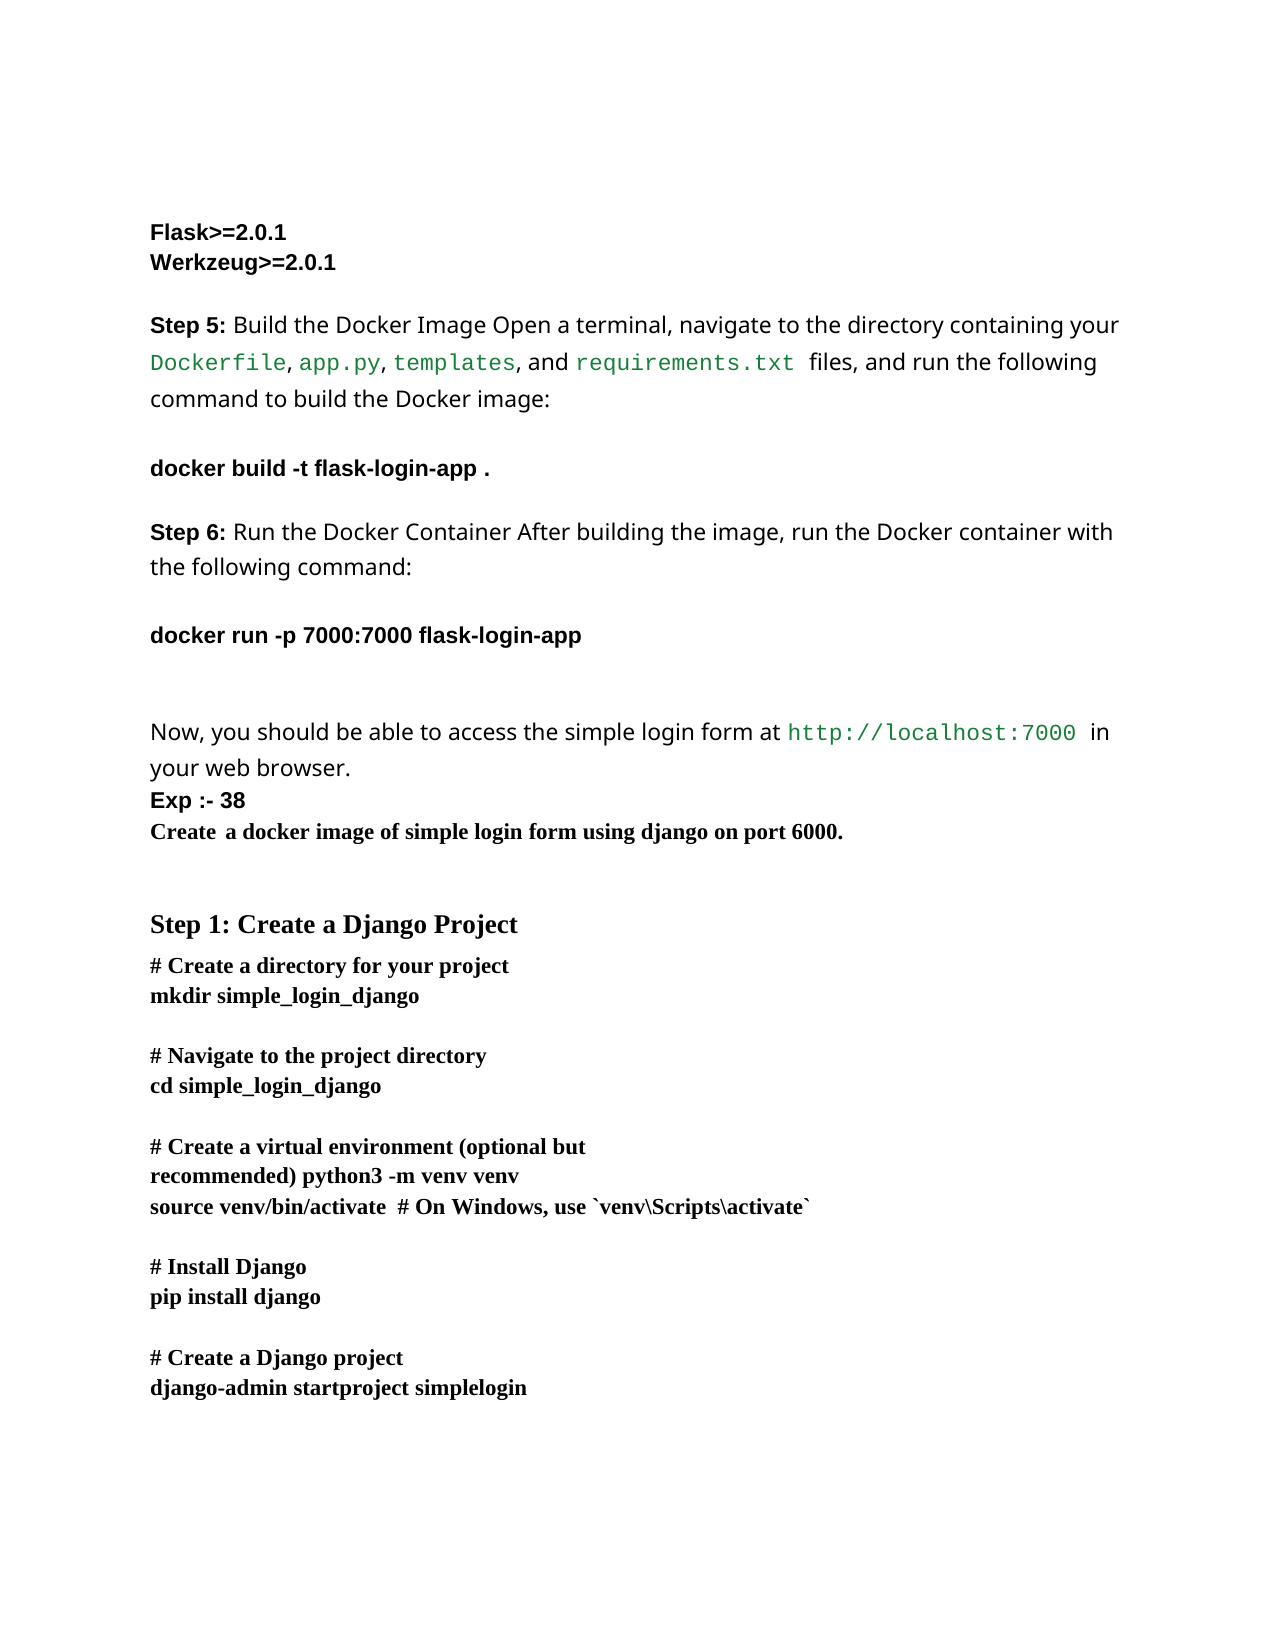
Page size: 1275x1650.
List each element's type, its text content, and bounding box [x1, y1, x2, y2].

text source venv/bin/activate # On Windows, use `venv\Scripts\activate` [150, 1193, 1139, 1219]
subtitle # Create a virtual environment (optional but recommended) python3 -m venv venv [150, 1133, 738, 1189]
subtitle docker build -t flask-login-app . [150, 454, 1139, 481]
text # Create a Django project [150, 1344, 1139, 1370]
text Now, you should be able to access the simple login form at http://localhost:7000 in your web browser. [150, 716, 1139, 783]
subtitle # Create a directory for your project mkdir simple_login_django [150, 952, 510, 1008]
text Step 5: Build the Docker Image Open a terminal, navigate to the directory containing your Dockerfile, app.py, templates, and requirements.txt files, and run the following command to build the Docker image: [150, 309, 1139, 414]
text Step 6: Run the Docker Container After building the image, run the Docker container with the following command: [150, 516, 1139, 582]
text django-admin startproject simplelogin [150, 1374, 1139, 1400]
subtitle Flask>=2.0.1 Werkzeug>=2.0.1 [150, 219, 338, 275]
text Create a docker image of simple login form using django on port 6000. [150, 818, 1139, 844]
text # Navigate to the project directory cd simple_login_django [150, 1043, 487, 1099]
text Step 1: Create a Django Project [150, 908, 1139, 939]
subtitle Exp :- 38 [150, 787, 1139, 814]
subtitle # Install Django pip install django [150, 1253, 322, 1310]
subtitle docker run -p 7000:7000 flask-login-app [150, 622, 1139, 648]
